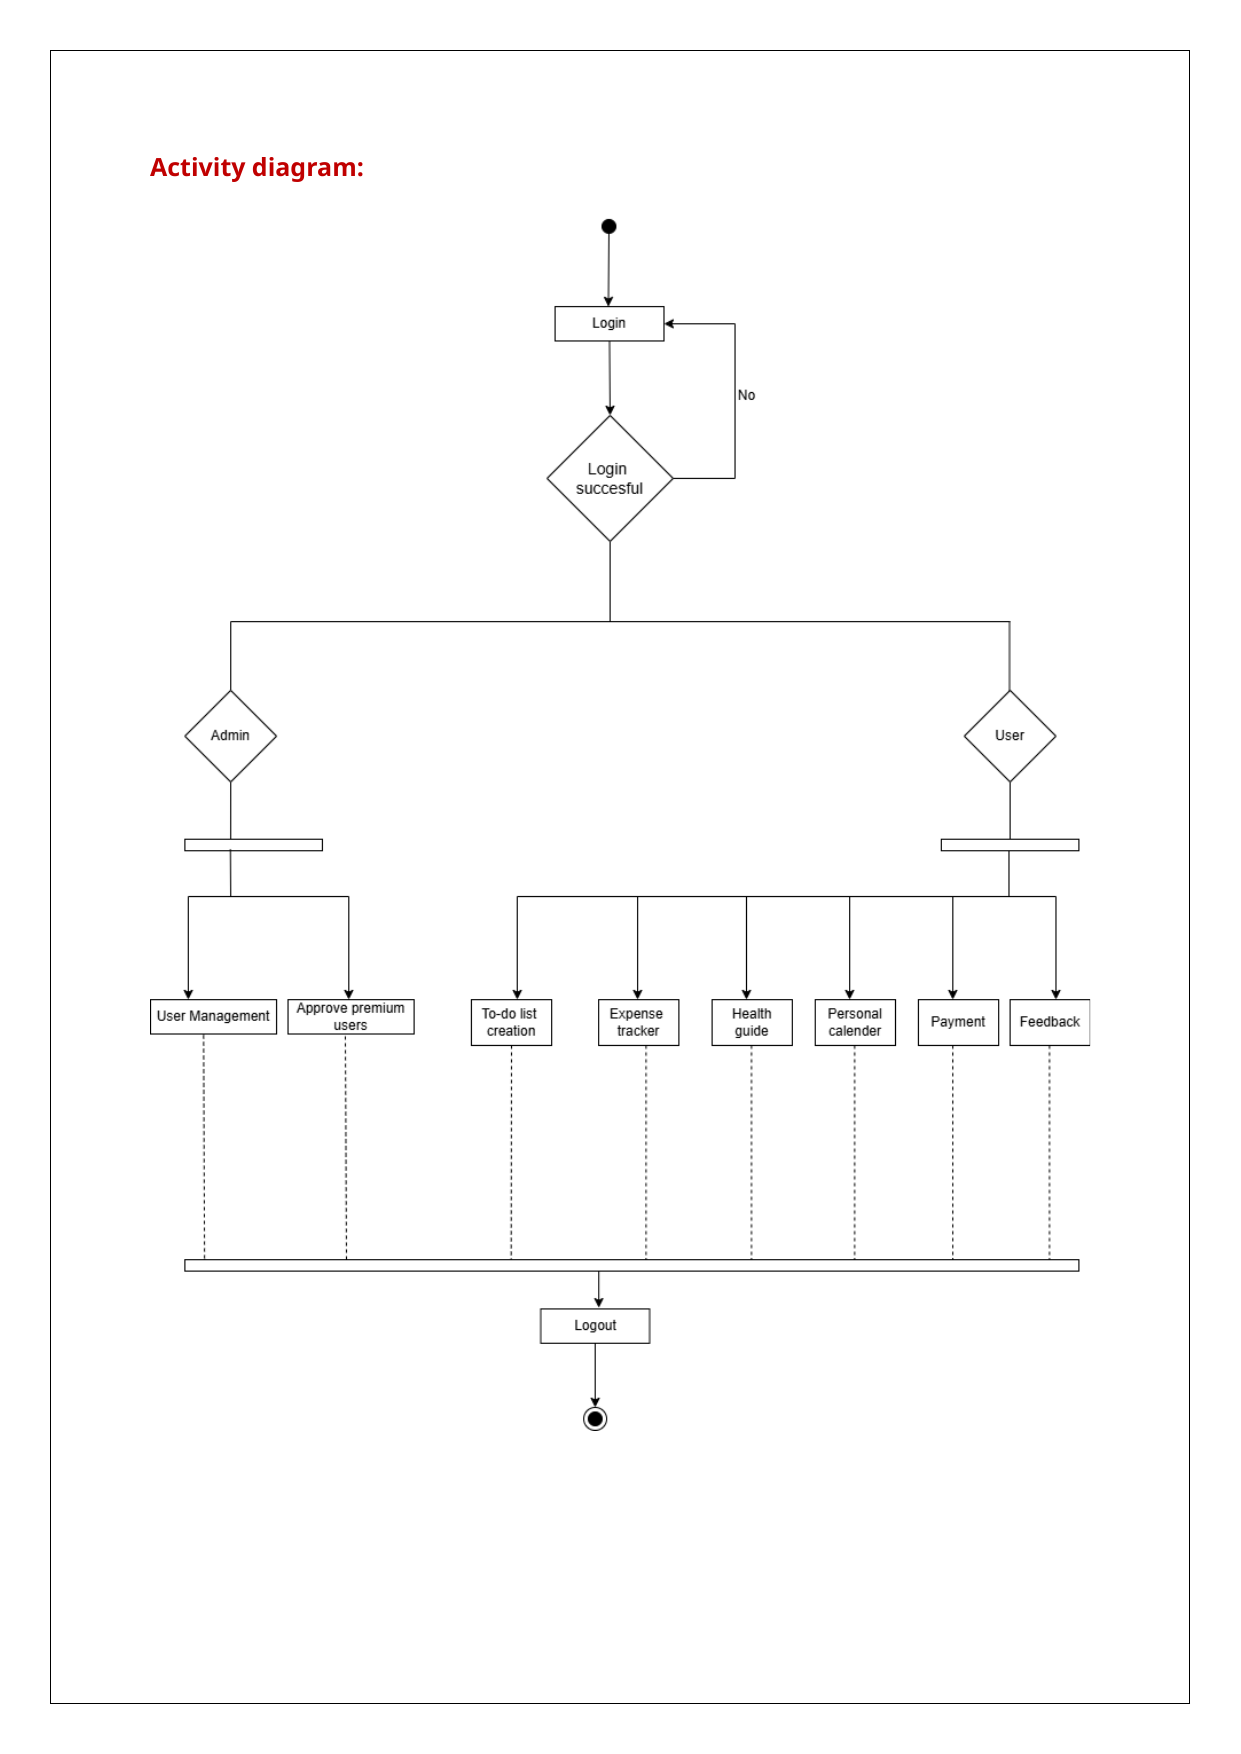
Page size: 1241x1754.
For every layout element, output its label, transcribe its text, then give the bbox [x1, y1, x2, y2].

picture [150, 203, 1091, 1431]
text Activity diagram: [150, 150, 1090, 184]
